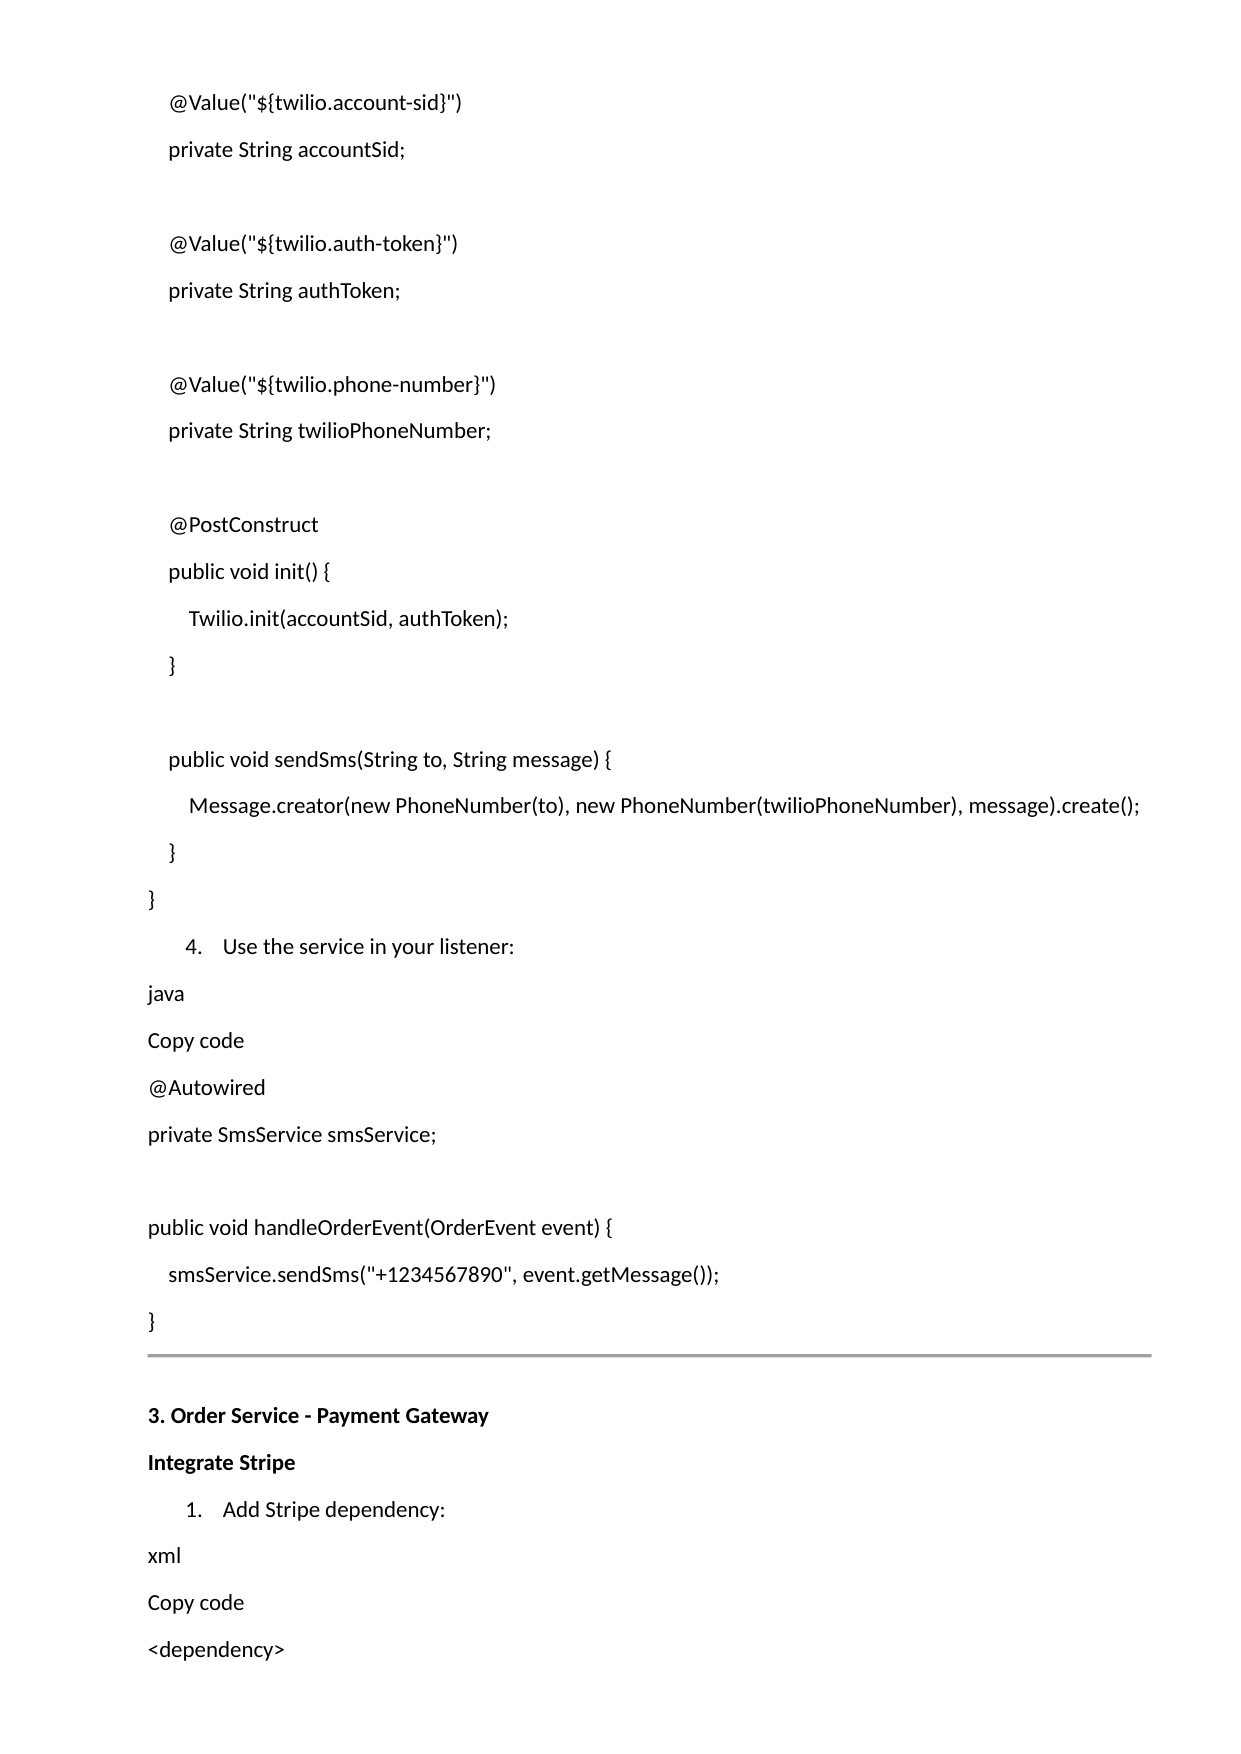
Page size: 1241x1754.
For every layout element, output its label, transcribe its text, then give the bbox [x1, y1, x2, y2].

text public void init() { [148, 557, 1152, 585]
text private String accountSid; [148, 135, 1152, 163]
text Twilio.init(accountSid, authToken); [148, 604, 1152, 632]
text xml [148, 1542, 1152, 1570]
text Copy code [148, 1588, 1152, 1617]
text Copy code [148, 1026, 1152, 1054]
text <dependency> [148, 1635, 1152, 1663]
text Message.creator(new PhoneNumber(to), new PhoneNumber(twilioPhoneNumber), message).create(); [148, 792, 1152, 820]
text } [148, 651, 1152, 679]
text @Autowired [148, 1073, 1152, 1101]
text } [148, 885, 1152, 913]
text private String twilioPhoneNumber; [148, 417, 1152, 445]
text @Value("${twilio.auth-token}") [148, 229, 1152, 257]
text } [148, 1307, 1152, 1335]
text @PostConstruct [148, 510, 1152, 538]
text private String authToken; [148, 276, 1152, 304]
list Add Stripe dependency: [185, 1495, 1152, 1523]
text private SmsService smsService; [148, 1120, 1152, 1148]
text @Value("${twilio.phone-number}") [148, 370, 1152, 398]
text 3. Order Service - Payment Gateway [148, 1401, 1152, 1429]
text public void sendSms(String to, String message) { [148, 745, 1152, 773]
text smsService.sendSms("+1234567890", event.getMessage()); [148, 1260, 1152, 1288]
text java [148, 979, 1152, 1007]
list Use the service in your listener: [185, 932, 1152, 960]
text public void handleOrderEvent(OrderEvent event) { [148, 1213, 1152, 1242]
text Integrate Stripe [148, 1448, 1152, 1476]
text } [148, 838, 1152, 867]
text @Value("${twilio.account-sid}") [148, 88, 1152, 117]
